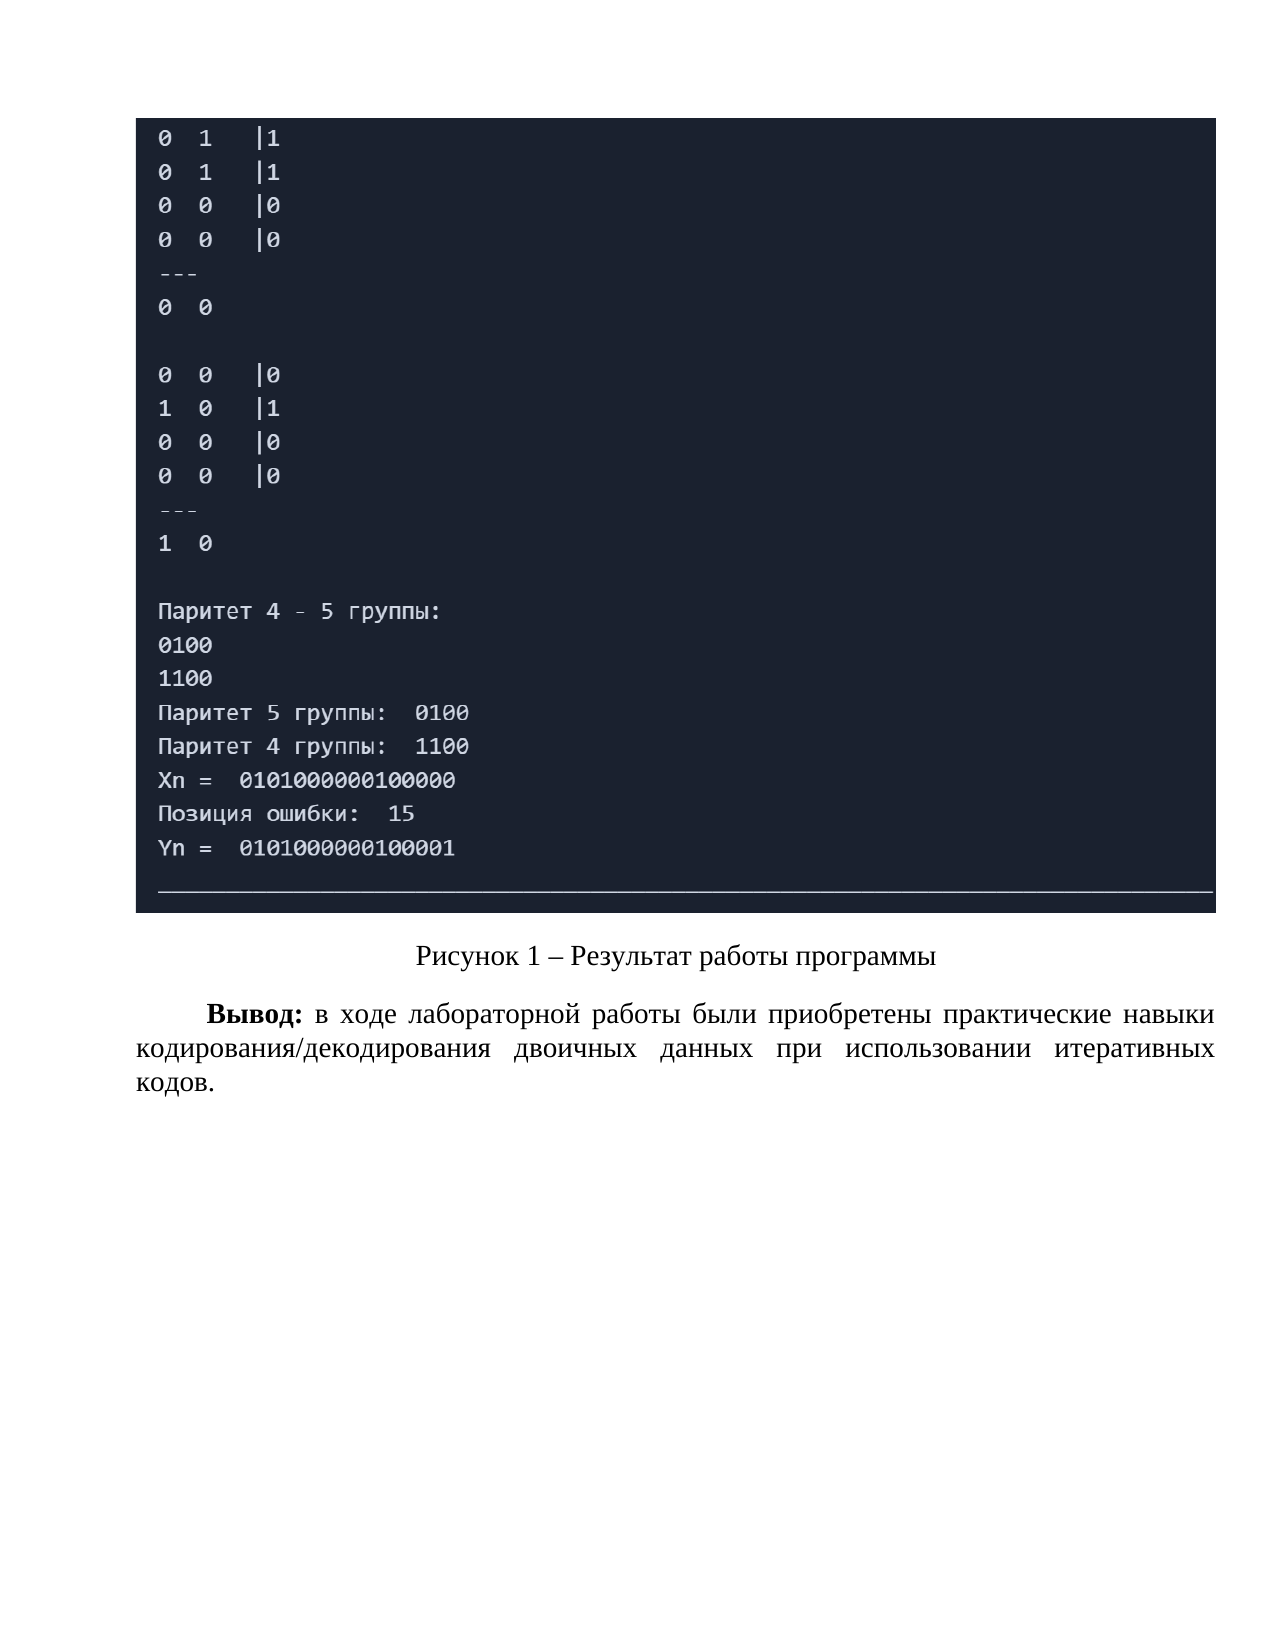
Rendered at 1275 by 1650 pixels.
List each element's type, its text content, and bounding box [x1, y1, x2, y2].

picture [135, 118, 1216, 913]
text Рисунок 1 – Результат работы программы [136, 938, 1216, 972]
text Вывод: в ходе лабораторной работы были приобретены практические навыки кодирования/декодирования двоичных данных при использовании итеративных кодов. [136, 997, 1216, 1097]
